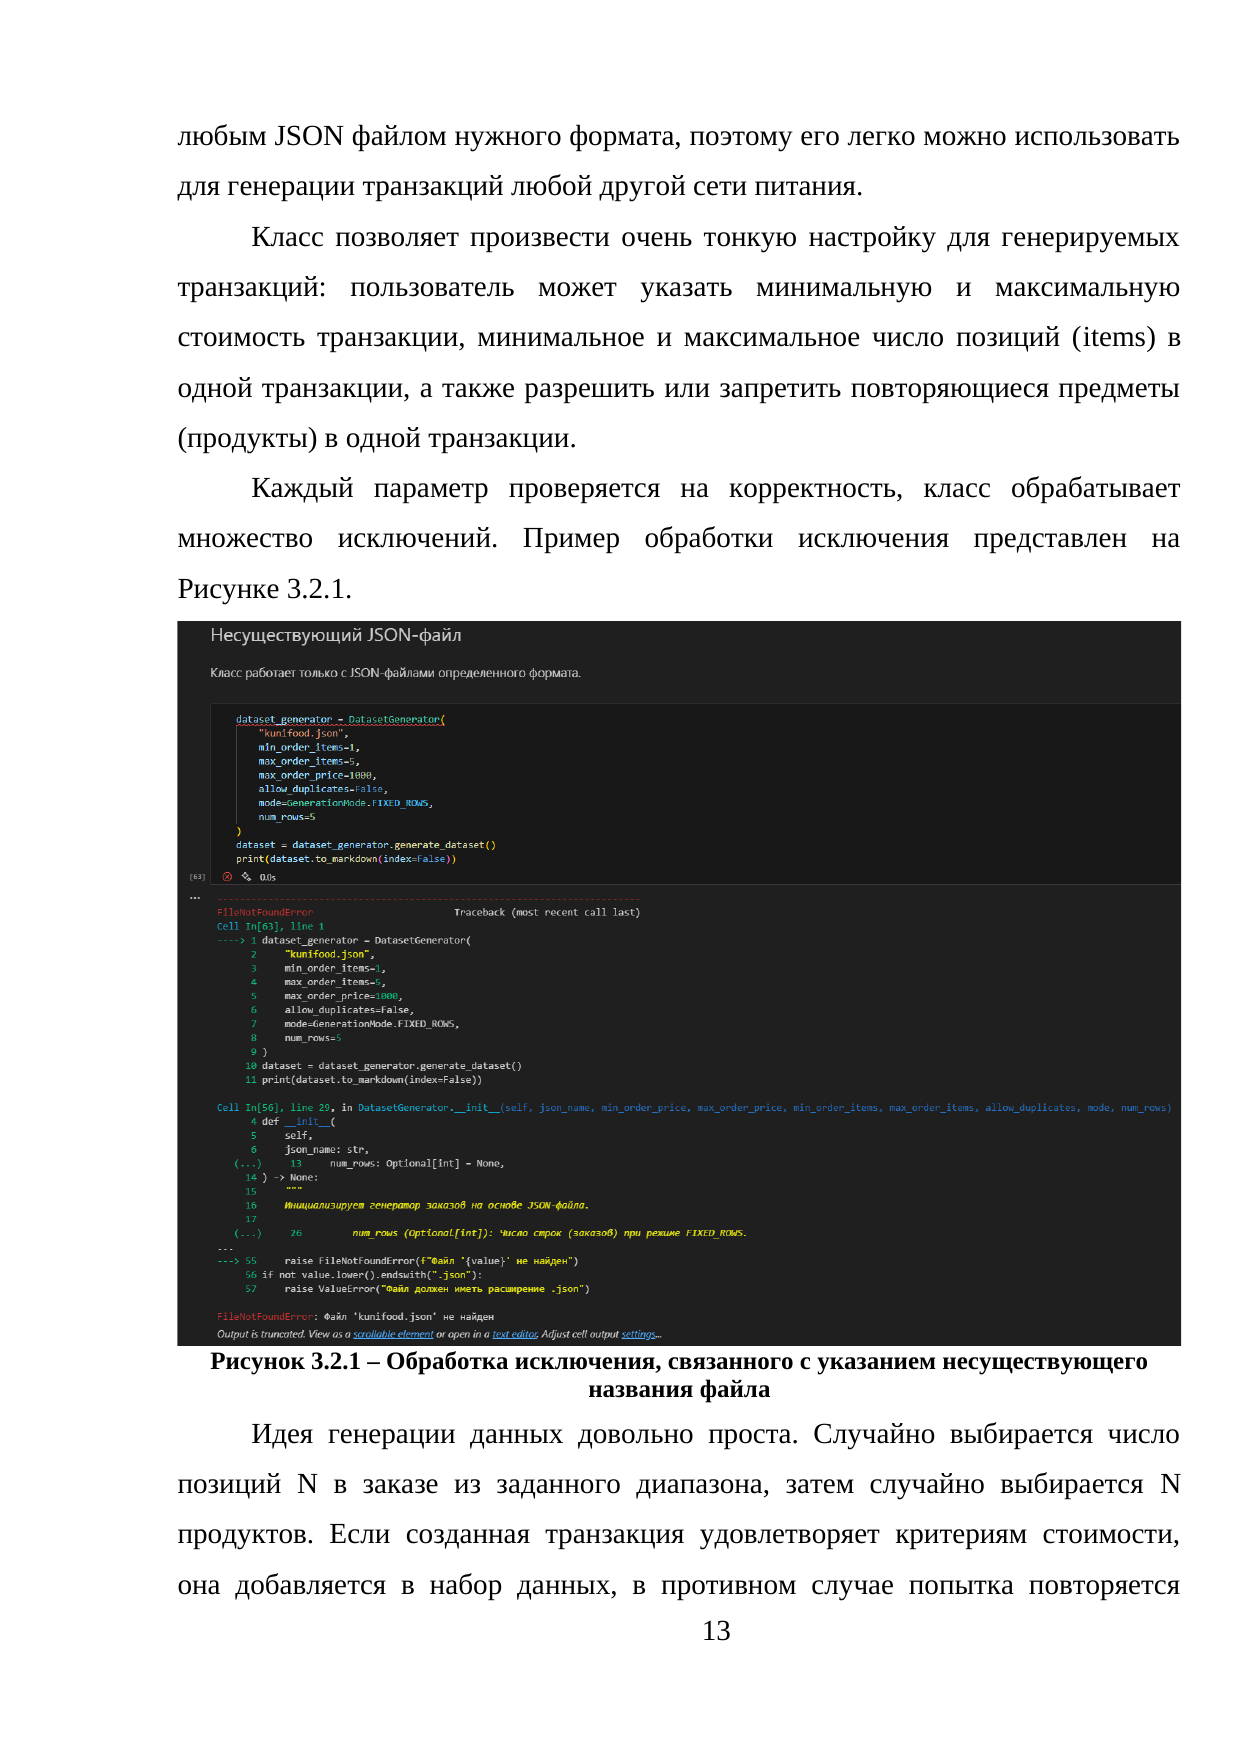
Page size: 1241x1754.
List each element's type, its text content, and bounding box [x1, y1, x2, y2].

picture [177, 621, 1182, 1346]
text Каждый параметр проверяется на корректность, класс обрабатывает множество исключений. Пример обработки исключения представлен на Рисунке 3.2.1. [177, 470, 1181, 604]
text Рисунок 3.2.1 – Обработка исключения, связанного с указанием несуществующего названия файла [177, 1346, 1181, 1403]
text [177, 118, 1181, 202]
text Класс позволяет произвести очень тонкую настройку для генерируемых транзакций: пользователь может указать минимальную и максимальную стоимость транзакции, минимальное и максимальное число позиций (items) в одной транзакции, а также разрешить или запретить повторяющиеся предметы (продукты) в одной транзакции. [177, 219, 1181, 453]
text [177, 1416, 1181, 1600]
